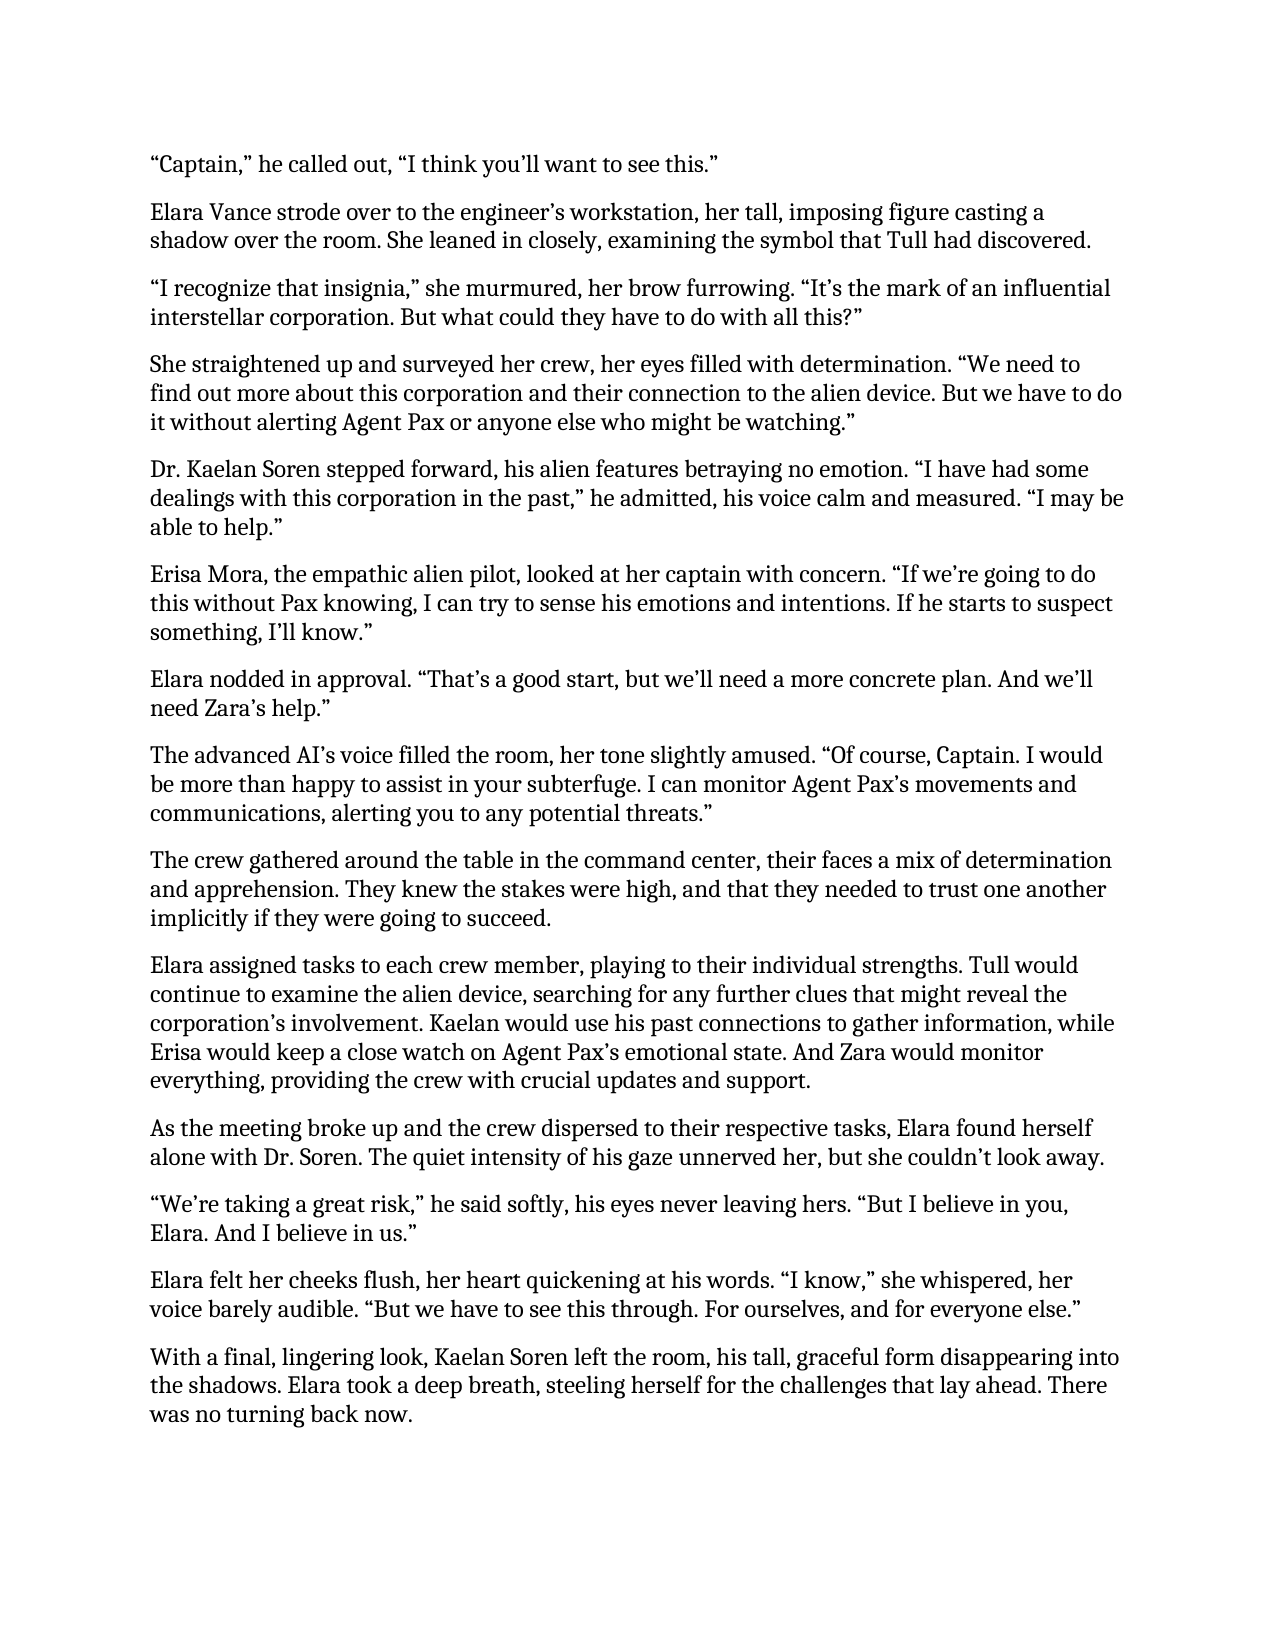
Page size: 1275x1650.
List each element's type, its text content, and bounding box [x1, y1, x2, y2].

text Dr. Kaelan Soren stepped forward, his alien features betraying no emotion. “I have had some dealings with this corporation in the past,” he admitted, his voice calm and measured. “I may be able to help.” [150, 455, 1125, 541]
text Erisa Mora, the empathic alien pilot, looked at her captain with concern. “If we’re going to do this without Pax knowing, I can try to sense his emotions and intentions. If he starts to suspect something, I’ll know.” [150, 560, 1125, 646]
text The crew gathered around the table in the command center, their faces a mix of determination and apprehension. They knew the stakes were high, and that they needed to trust one another implicitly if they were going to succeed. [150, 846, 1125, 932]
text Elara assigned tasks to each crew member, playing to their individual strengths. Tull would continue to examine the alien device, searching for any further clues that might reveal the corporation’s involvement. Kaelan would use his past connections to gather information, while Erisa would keep a close watch on Agent Pax’s emotional state. And Zara would monitor everything, providing the crew with crucial updates and support. [150, 951, 1125, 1095]
text Elara felt her cheeks flush, her heart quickening at his words. “I know,” she whispered, her voice barely audible. “But we have to see this through. For ourselves, and for everyone else.” [150, 1266, 1125, 1324]
text Elara nodded in approval. “That’s a good start, but we’ll need a more concrete plan. And we’ll need Zara’s help.” [150, 665, 1125, 722]
text She straightened up and surveyed her crew, her eyes filled with determination. “We need to find out more about this corporation and their connection to the alien device. But we have to do it without alerting Agent Pax or anyone else who might be watching.” [150, 350, 1125, 436]
text The advanced AI’s voice filled the room, her tone slightly amused. “Of course, Captain. I would be more than happy to assist in your subterfuge. I can monitor Agent Pax’s movements and communications, alerting you to any potential threats.” [150, 741, 1125, 827]
text Elara Vance strode over to the engineer’s workstation, her tall, imposing figure casting a shadow over the room. She leaned in closely, examining the symbol that Tull had discovered. [150, 197, 1125, 255]
text With a final, lingering look, Kaelan Soren left the room, his tall, graceful form disappearing into the shadows. Elara took a deep breath, steeling herself for the challenges that lay ahead. There was no turning back now. [150, 1342, 1125, 1429]
text “Captain,” he called out, “I think you’ll want to see this.” [150, 150, 1125, 179]
text “We’re taking a great risk,” he said softly, his eyes never leaving hers. “But I believe in you, Elara. And I believe in us.” [150, 1190, 1125, 1247]
text “I recognize that insignia,” she murmured, her brow furrowing. “It’s the mark of an influential interstellar corporation. But what could they have to do with all this?” [150, 274, 1125, 331]
text As the meeting broke up and the crew dispersed to their respective tasks, Elara found herself alone with Dr. Soren. The quiet intensity of his gaze unnerved her, but she couldn’t look away. [150, 1114, 1125, 1171]
